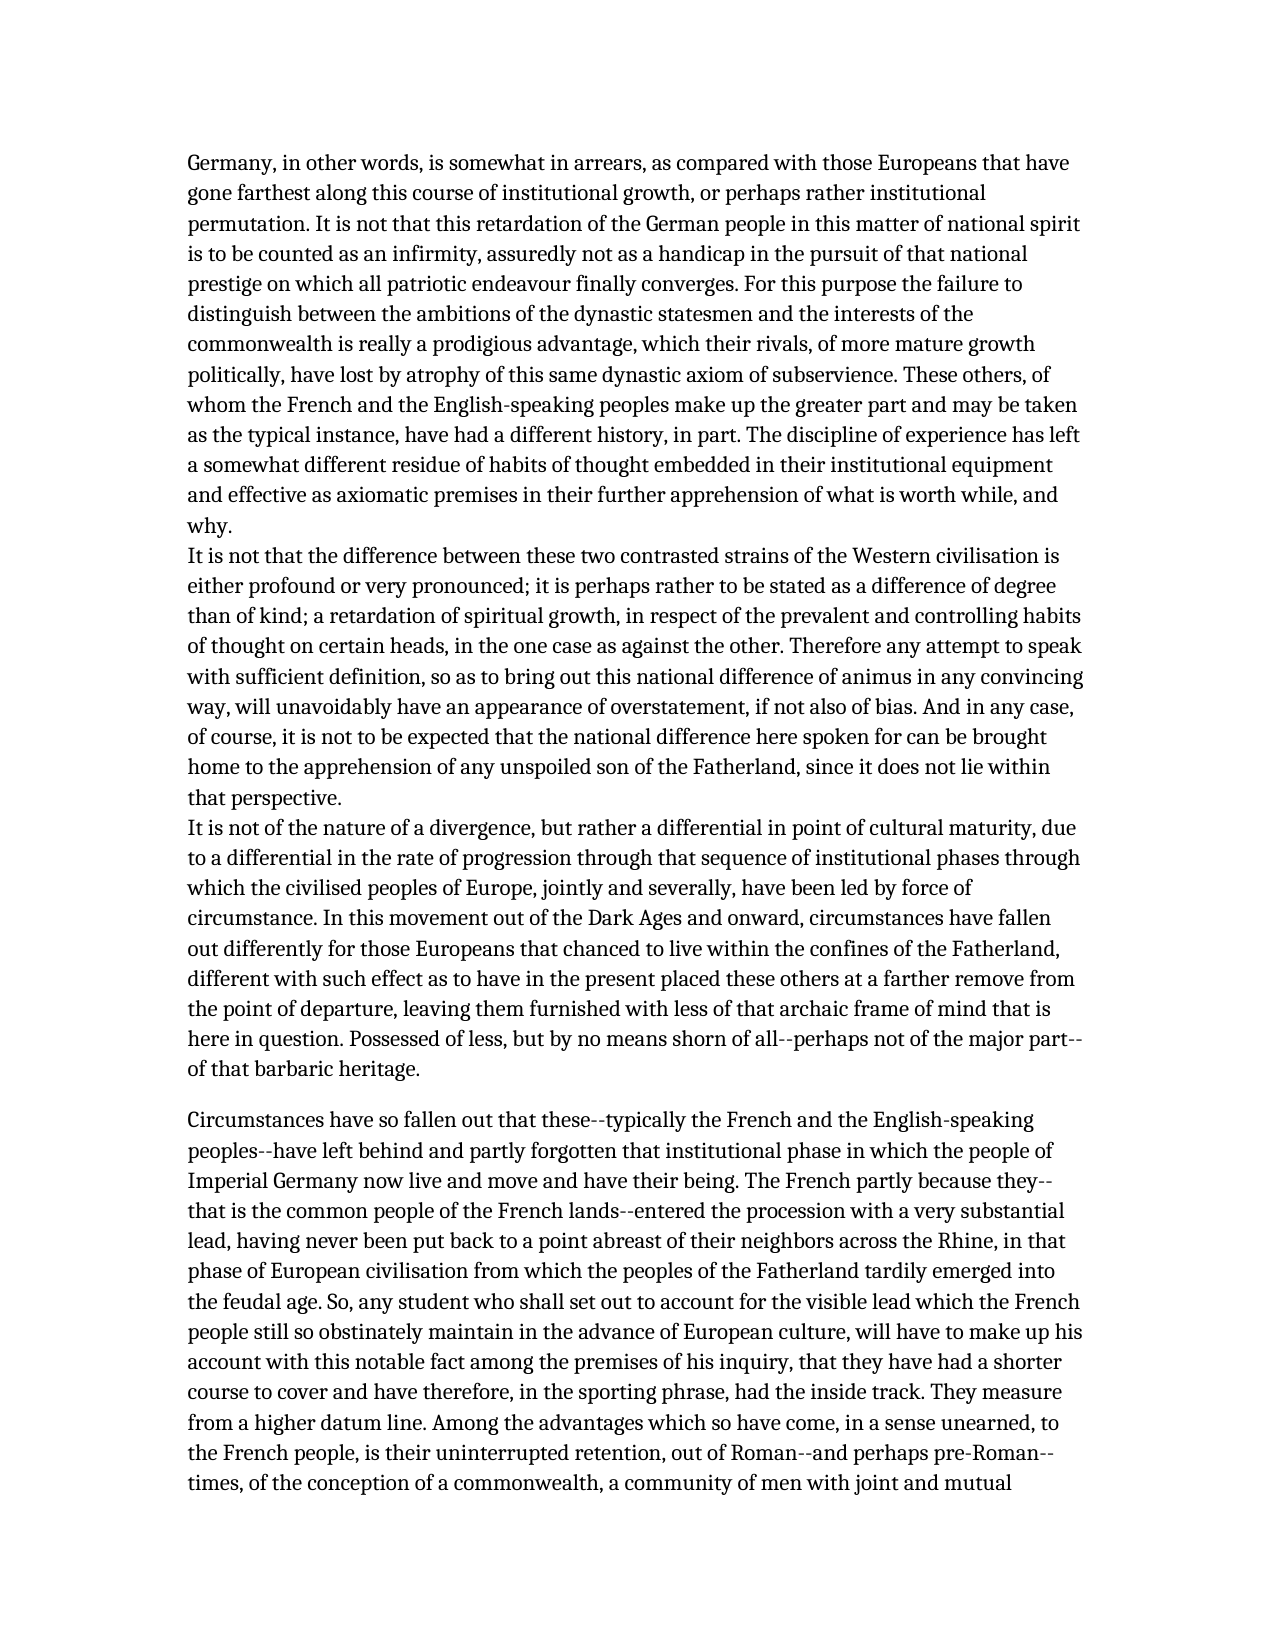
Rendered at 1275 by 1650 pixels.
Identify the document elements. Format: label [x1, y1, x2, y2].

text [187, 150, 1087, 1083]
text [187, 1107, 1087, 1496]
